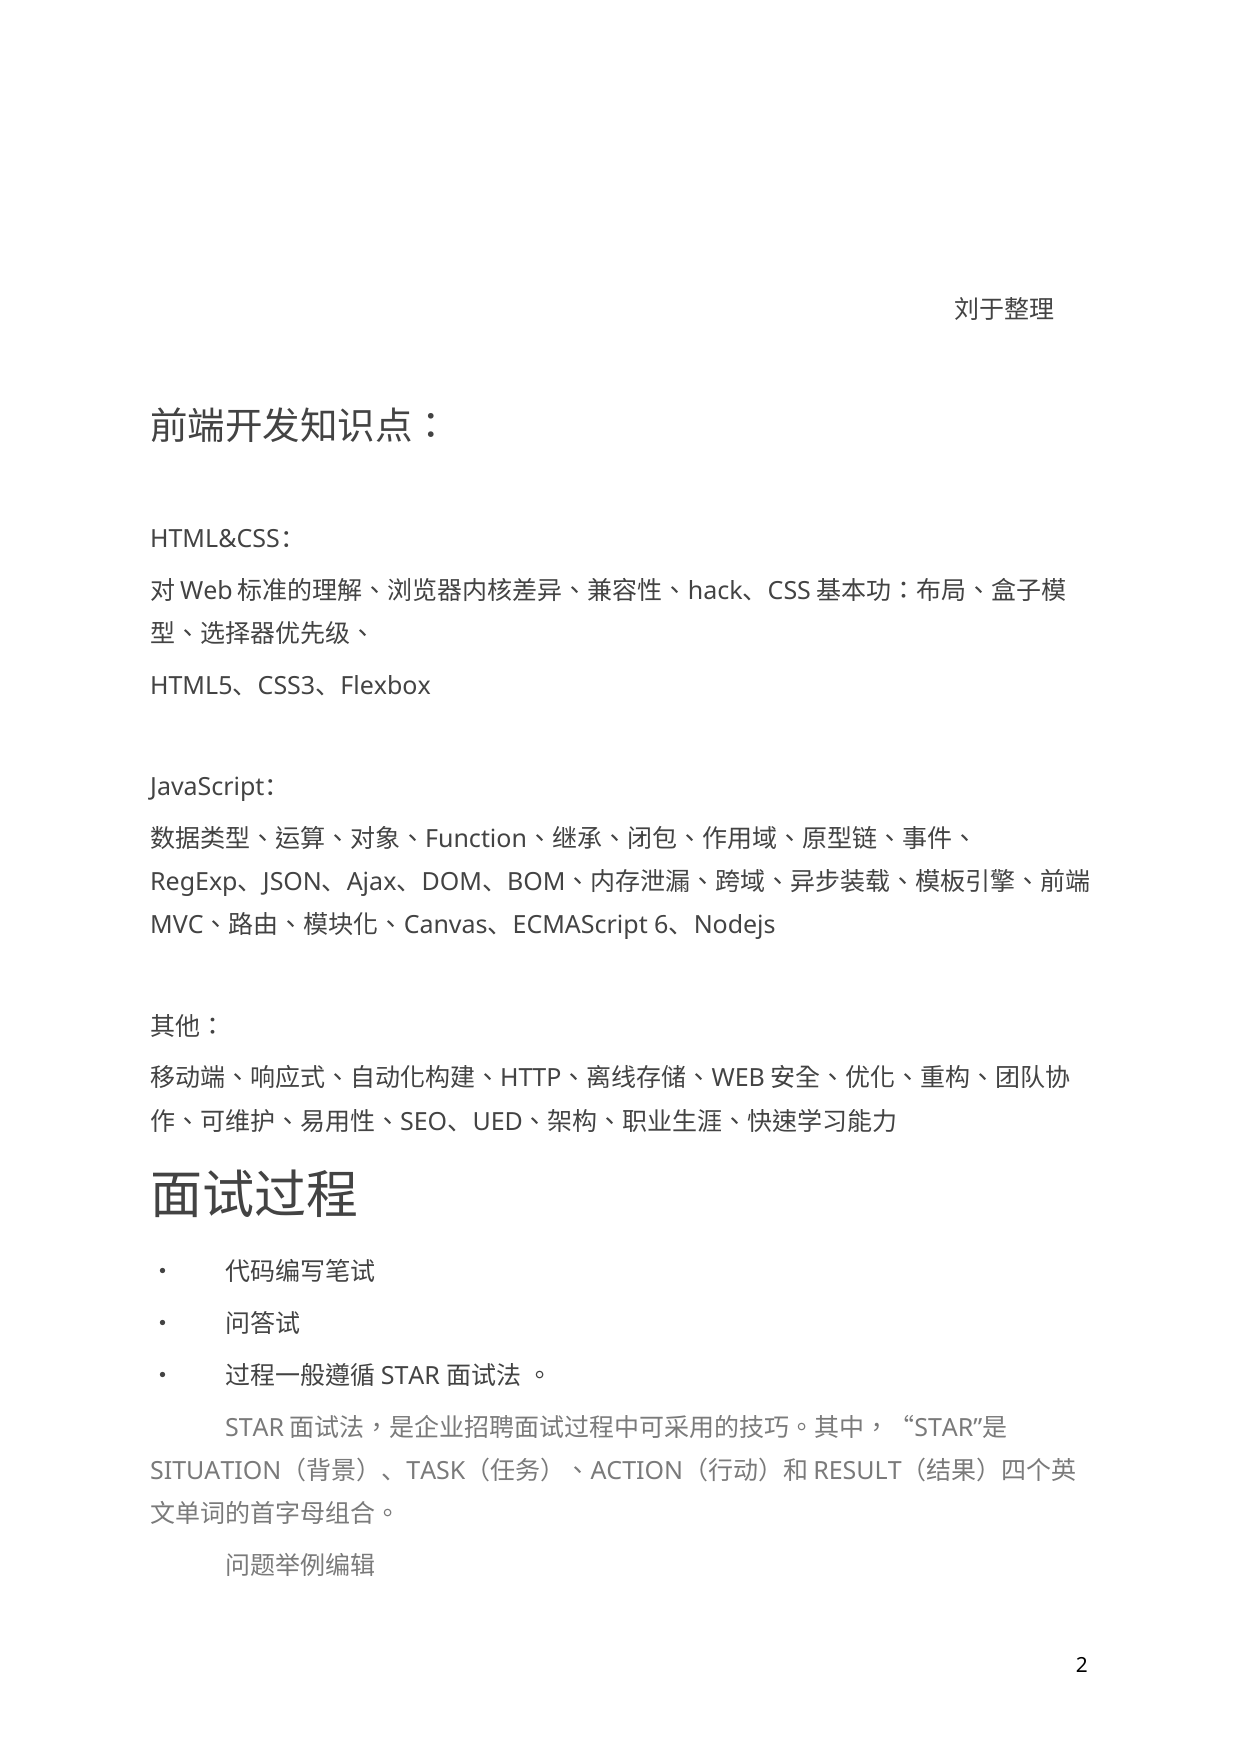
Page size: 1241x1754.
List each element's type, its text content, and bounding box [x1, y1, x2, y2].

list 过程一般遵循 STAR 面试法 。 [150, 1355, 1090, 1391]
list 代码编写笔试 [150, 1252, 1090, 1288]
text 数据类型、运算、对象、Function、继承、闭包、作用域、原型链、事件、RegExp、JSON、Ajax、DOM、BOM、内存泄漏、跨域、异步装载、模板引擎、前端MVC、路由、模块化、Canvas、ECMAScript 6、Nodejs [150, 818, 1090, 941]
text 移动端、响应式、自动化构建、HTTP、离线存储、WEB安全、优化、重构、团队协作、可维护、易用性、SEO、UED、架构、职业生涯、快速学习能力 [150, 1058, 1090, 1137]
text JavaScript： [150, 766, 1090, 803]
text 面试过程 [150, 1153, 1090, 1228]
text 其他： [150, 1006, 1090, 1042]
text HTML5、CSS3、Flexbox [150, 665, 1090, 702]
text 问题举例编辑 [150, 1546, 1090, 1582]
list 问答试 [150, 1303, 1090, 1340]
text HTML&CSS： [150, 518, 1090, 555]
text 前端开发知识点： [150, 396, 1090, 450]
text STAR面试法，是企业招聘面试过程中可采用的技巧。其中，“STAR”是SITUATION（背景）、TASK（任务）、ACTION（行动）和RESULT（结果）四个英文单词的首字母组合。 [150, 1407, 1090, 1530]
text 对Web标准的理解、浏览器内核差异、兼容性、hack、CSS基本功：布局、盒子模型、选择器优先级、 [150, 570, 1090, 650]
